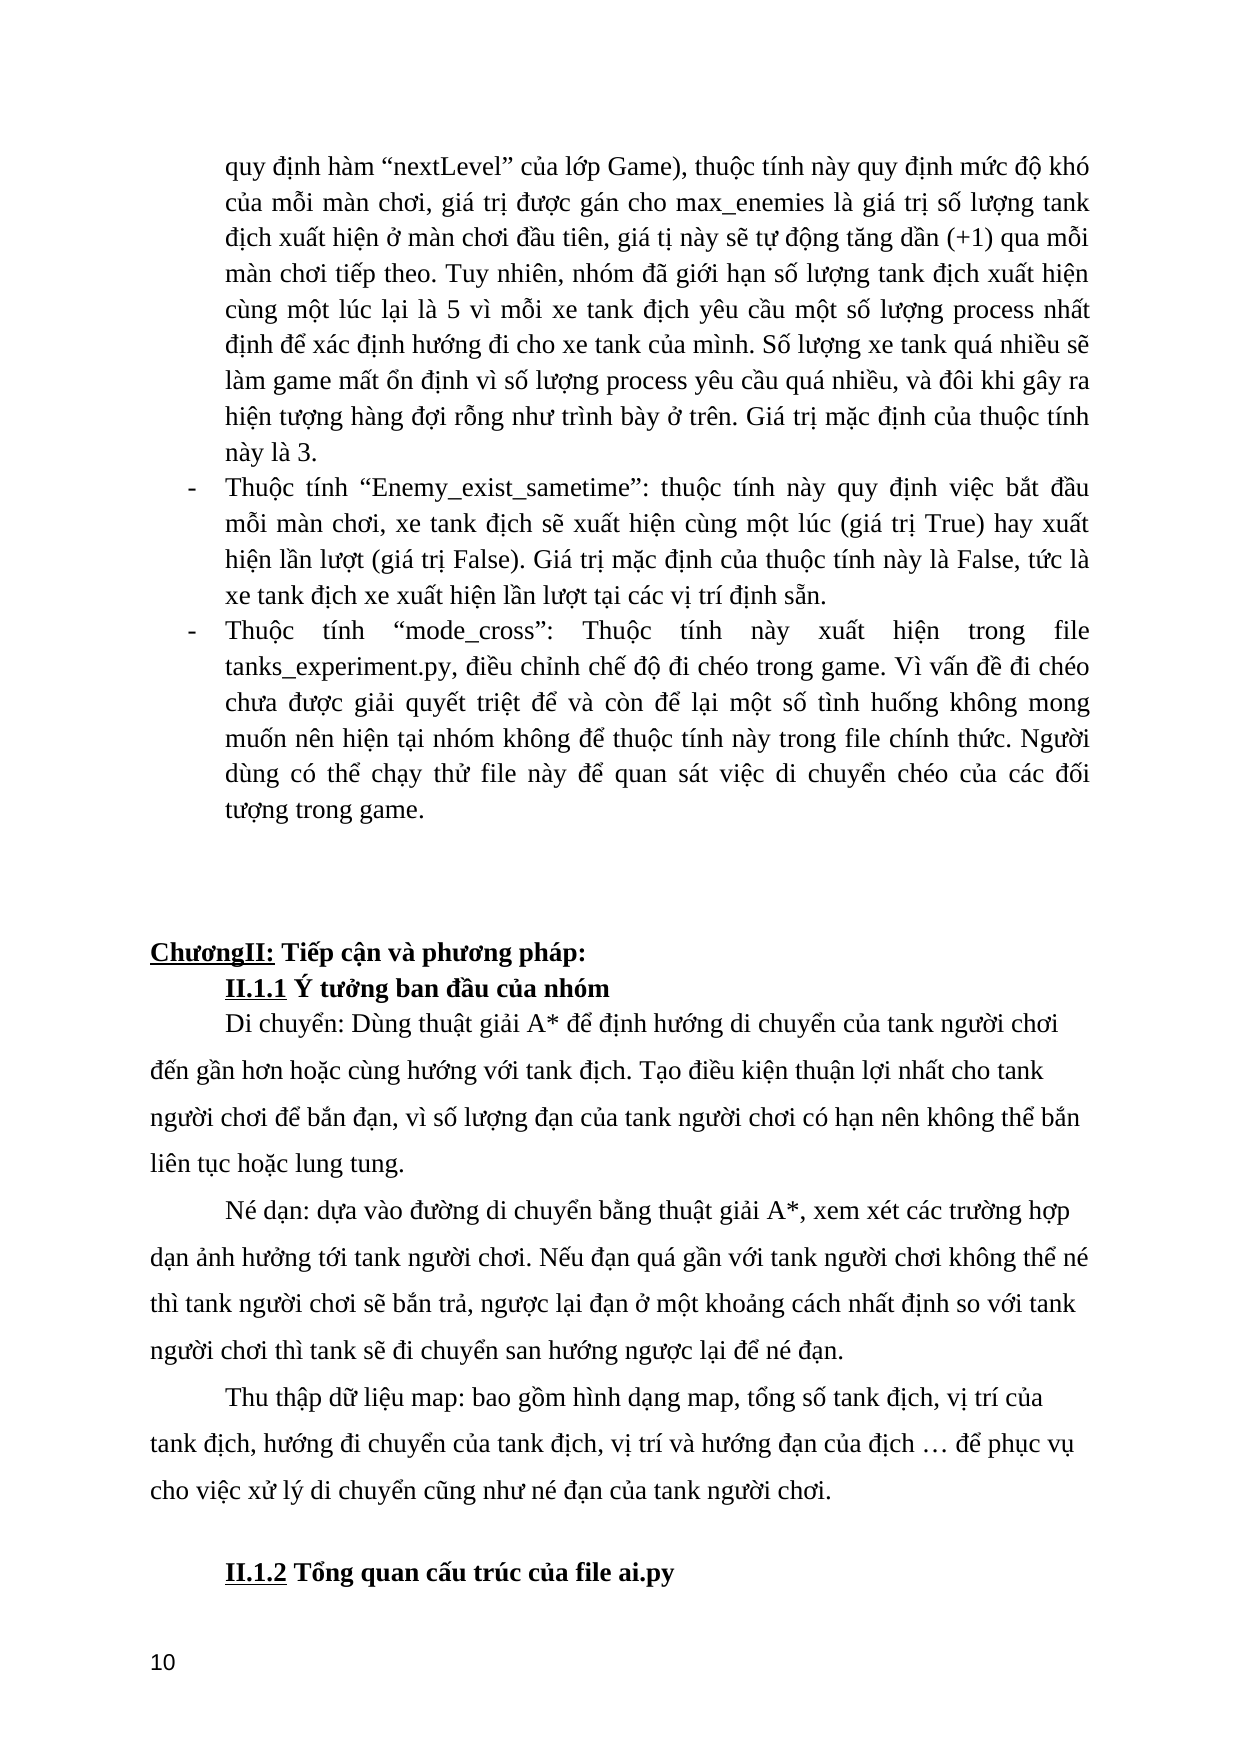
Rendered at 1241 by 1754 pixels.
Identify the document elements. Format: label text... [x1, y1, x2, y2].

text Di chuyển: Dùng thuật giải A* để định hướng di chuyển của tank người chơi đến gần hơn hoặc cùng hướng với tank địch. Tạo điều kiện thuận lợi nhất cho tank người chơi để bắn đạn, vì số lượng đạn của tank người chơi có hạn nên không thể bắn liên tục hoặc lung tung. [150, 1007, 1090, 1179]
text ChươngII: Tiếp cận và phương pháp: [150, 936, 1090, 967]
text II.1.1 Ý tưởng ban đầu của nhóm [150, 972, 1090, 1003]
list Thuộc tính “mode_cross”: Thuộc tính này xuất hiện trong file tanks_experiment.py, điều chỉnh chế độ đi chéo trong game. Vì vấn đề đi chéo chưa được giải quyết triệt để và còn để lại một số tình huống không mong muốn nên hiện tại nhóm không để thuộc tính này trong file chính thức. Người dùng có thể chạy thử file này để quan sát việc di chuyển chéo của các đối tượng trong game. [187, 614, 1090, 824]
list Thuộc tính “Enemy_exist_sametime”: thuộc tính này quy định việc bắt đầu mỗi màn chơi, xe tank địch sẽ xuất hiện cùng một lúc (giá trị True) hay xuất hiện lần lượt (giá trị False). Giá trị mặc định của thuộc tính này là False, tức là xe tank địch xe xuất hiện lần lượt tại các vị trí định sẵn. [187, 472, 1090, 610]
text Thu thập dữ liệu map: bao gồm hình dạng map, tổng số tank địch, vị trí của tank địch, hướng đi chuyển của tank địch, vị trí và hướng đạn của địch … để phục vụ cho việc xử lý di chuyển cũng như né đạn của tank người chơi. [150, 1381, 1090, 1505]
text II.1.2 Tổng quan cấu trúc của file ai.py [150, 1557, 1090, 1588]
text Né dạn: dựa vào đường di chuyển bằng thuật giải A*, xem xét các trường hợp dạn ảnh hưởng tới tank người chơi. Nếu đạn quá gần với tank người chơi không thể né thì tank người chơi sẽ bắn trả, ngược lại đạn ở một khoảng cách nhất định so với tank người chơi thì tank sẽ đi chuyển san hướng ngược lại để né đạn. [150, 1194, 1090, 1365]
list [187, 150, 1090, 467]
